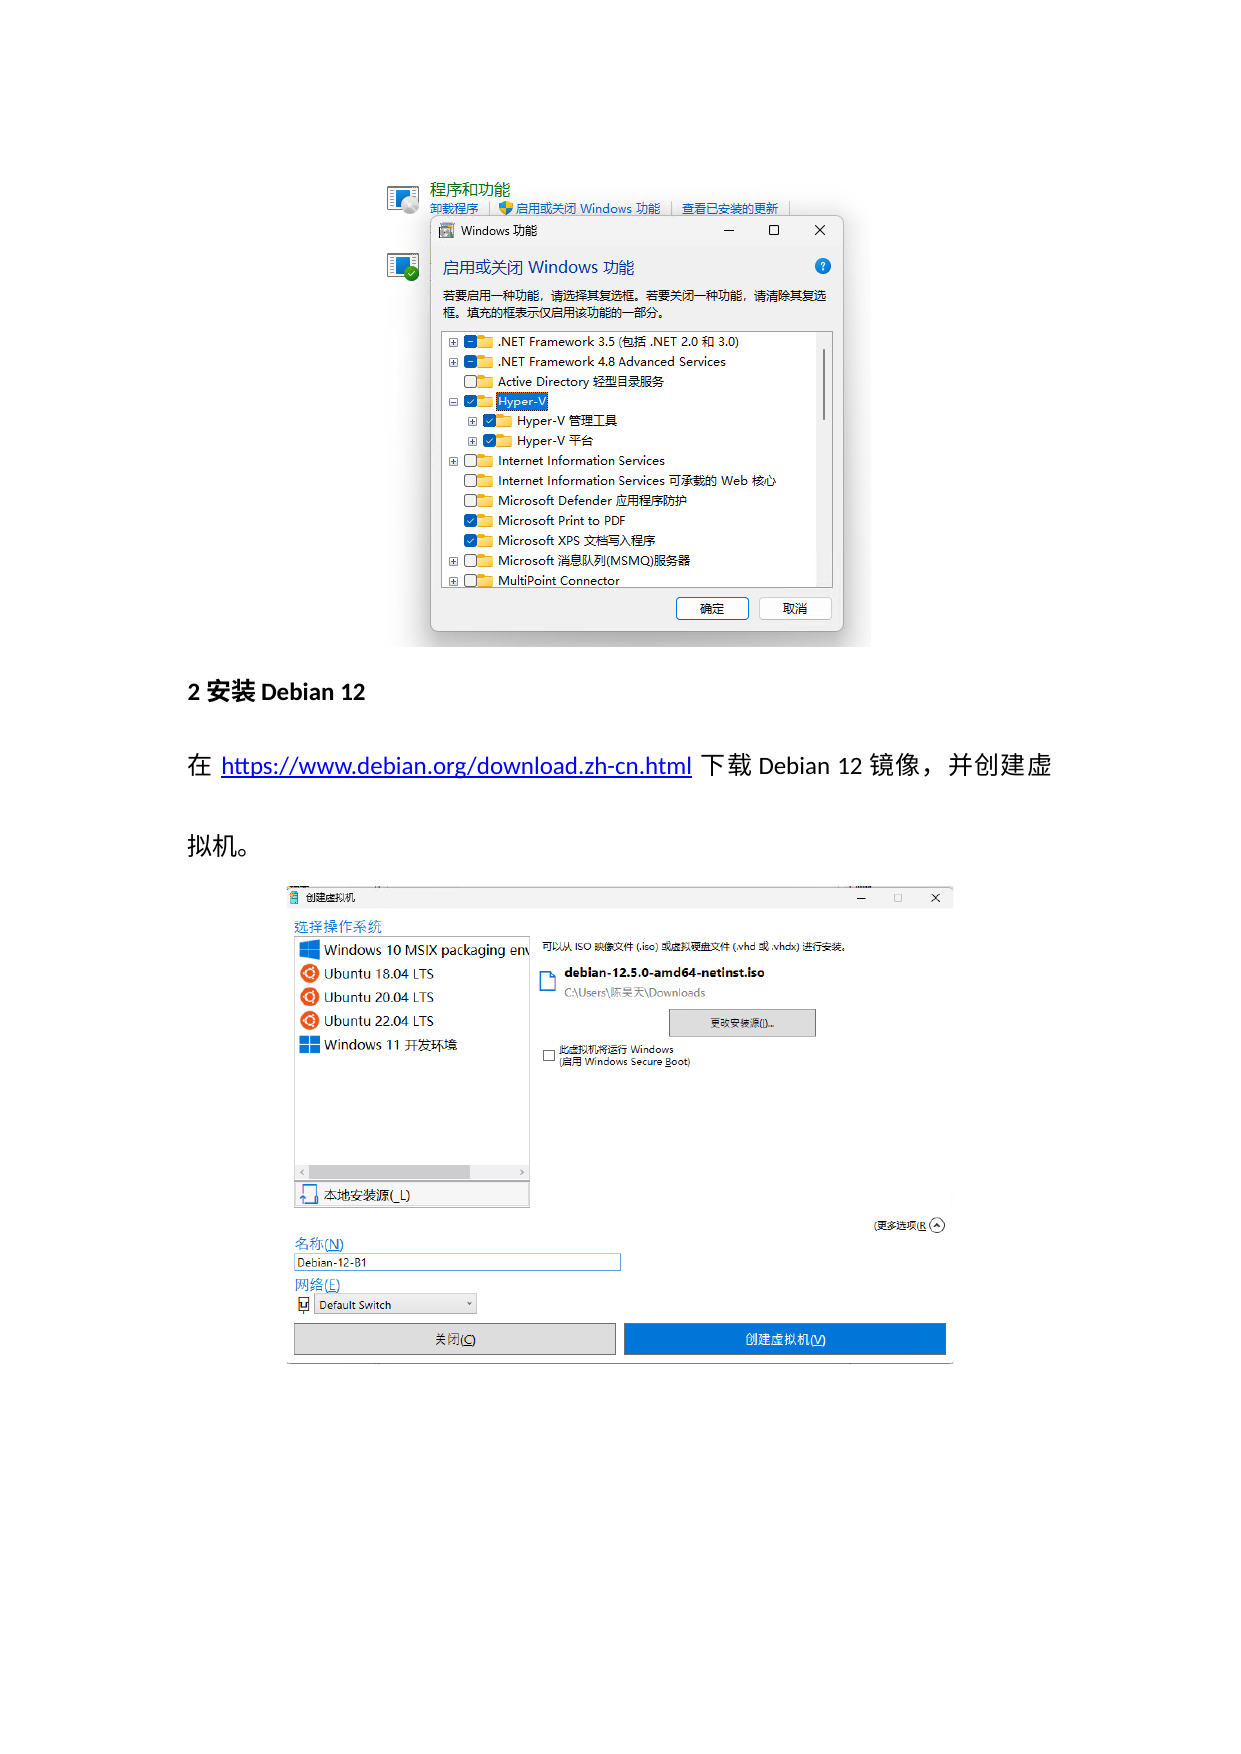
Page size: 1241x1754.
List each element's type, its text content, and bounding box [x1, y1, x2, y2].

text 2 安装Debian 12 [187, 657, 1053, 722]
picture [368, 162, 872, 647]
text 在 https://www.debian.org/download.zh-cn.html 下载Debian 12镜像，并创建虚拟机。 [187, 731, 1053, 877]
picture [286, 886, 954, 1364]
